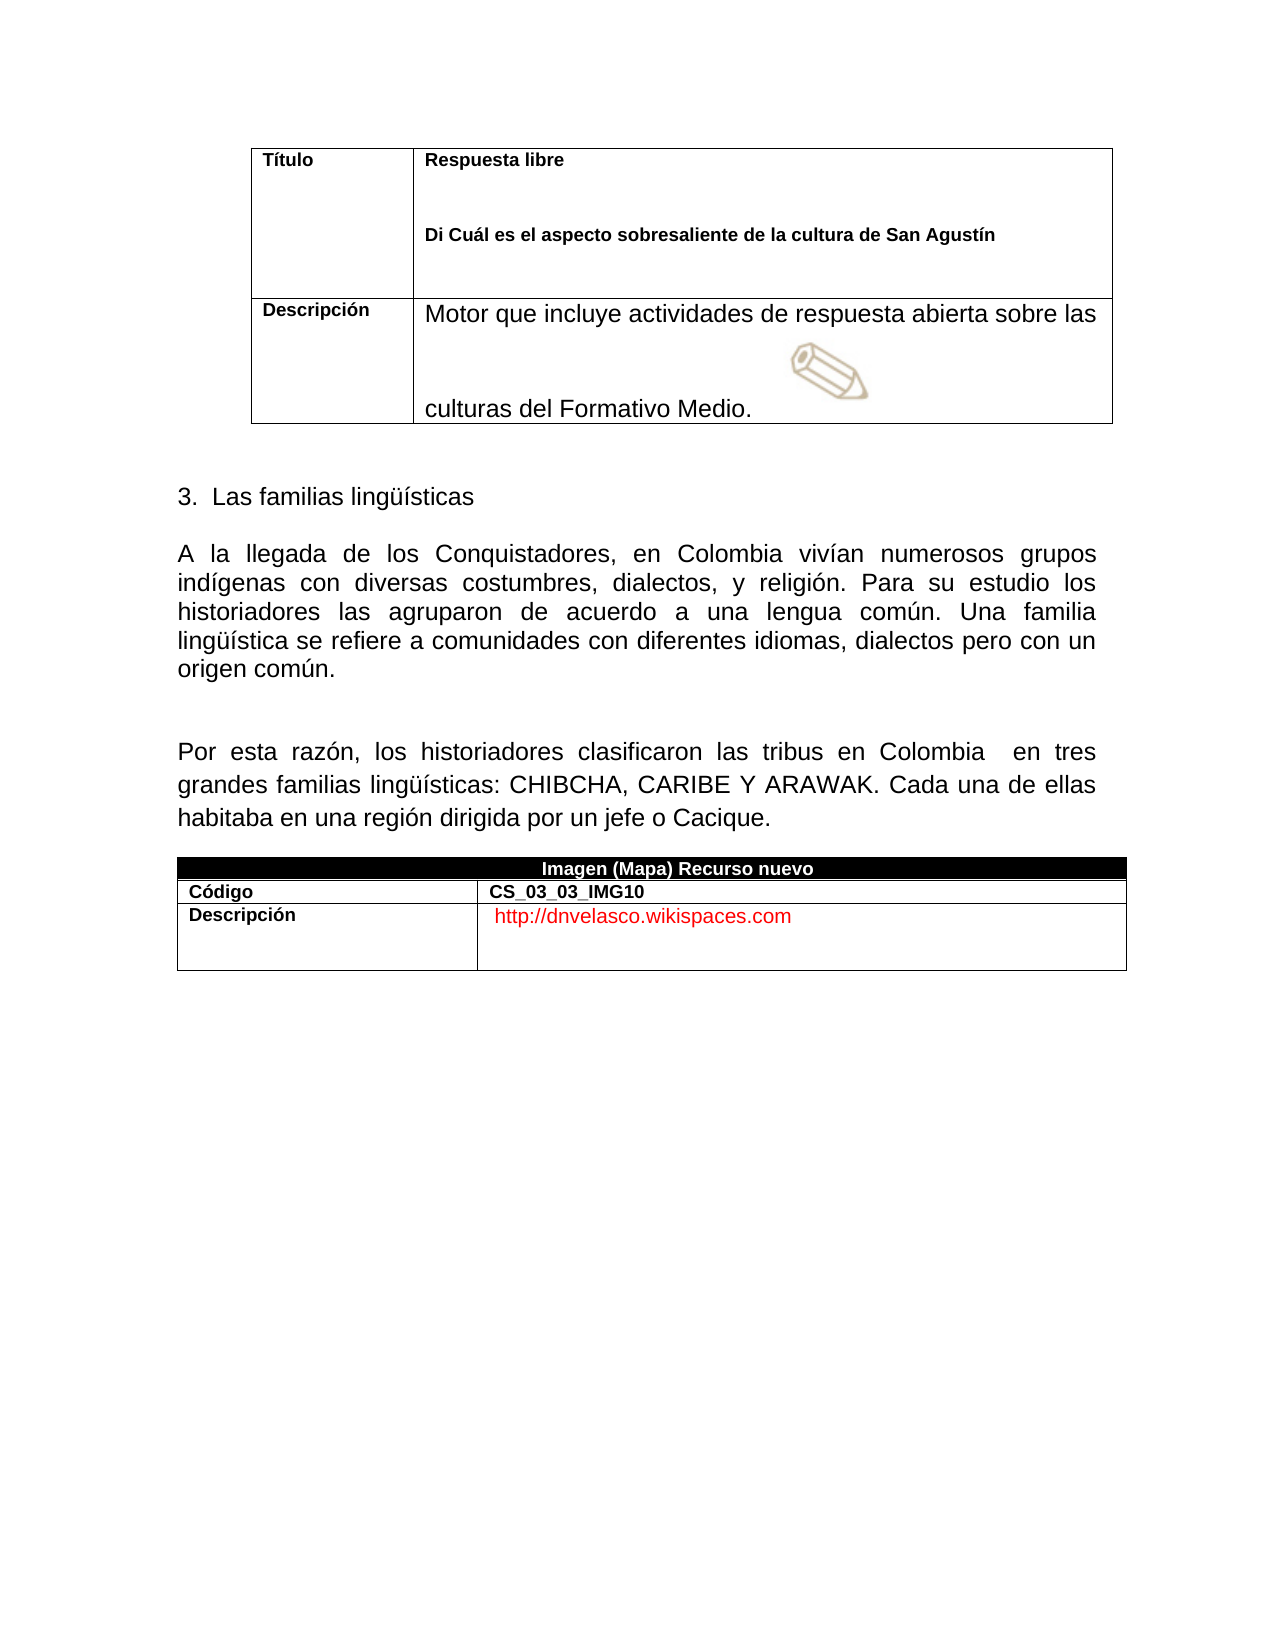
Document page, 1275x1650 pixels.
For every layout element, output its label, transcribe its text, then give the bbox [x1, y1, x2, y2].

picture [759, 327, 900, 418]
text Por esta razón, los historiadores clasificaron las tribus en Colombia en tres grandes familias lingüísticas: CHIBCHA, CARIBE Y ARAWAK. Cada una de ellas habitaba en una región dirigida por un jefe o Cacique. [177, 737, 1098, 832]
text A la llegada de los Conquistadores, en Colombia vivían numerosos grupos indígenas con diversas costumbres, dialectos, y religión. Para su estudio los historiadores las agruparon de acuerdo a una lengua común. Una familia lingüística se refiere a comunidades con diferentes idiomas, dialectos pero con un origen común. [177, 539, 1098, 683]
table_cell Código [178, 881, 477, 903]
table_cell CS_03_03_IMG10 [478, 881, 1126, 903]
table_cell Descripción [252, 299, 413, 423]
table_cell http://dnvelasco.wikispaces.com [478, 904, 1126, 970]
table_cell Motor que incluye actividades de respuesta abierta sobre las culturas del Formativo Medio. [414, 299, 1112, 423]
table_cell Descripción [178, 904, 477, 970]
table_cell Título [252, 149, 413, 298]
table_cell Respuesta libre Di Cuál es el aspecto sobresaliente de la cultura de San Agustín [414, 149, 1112, 298]
table_header Imagen (Mapa) Recurso nuevo [178, 858, 1126, 879]
text 3. Las familias lingüísticas [177, 482, 1098, 511]
